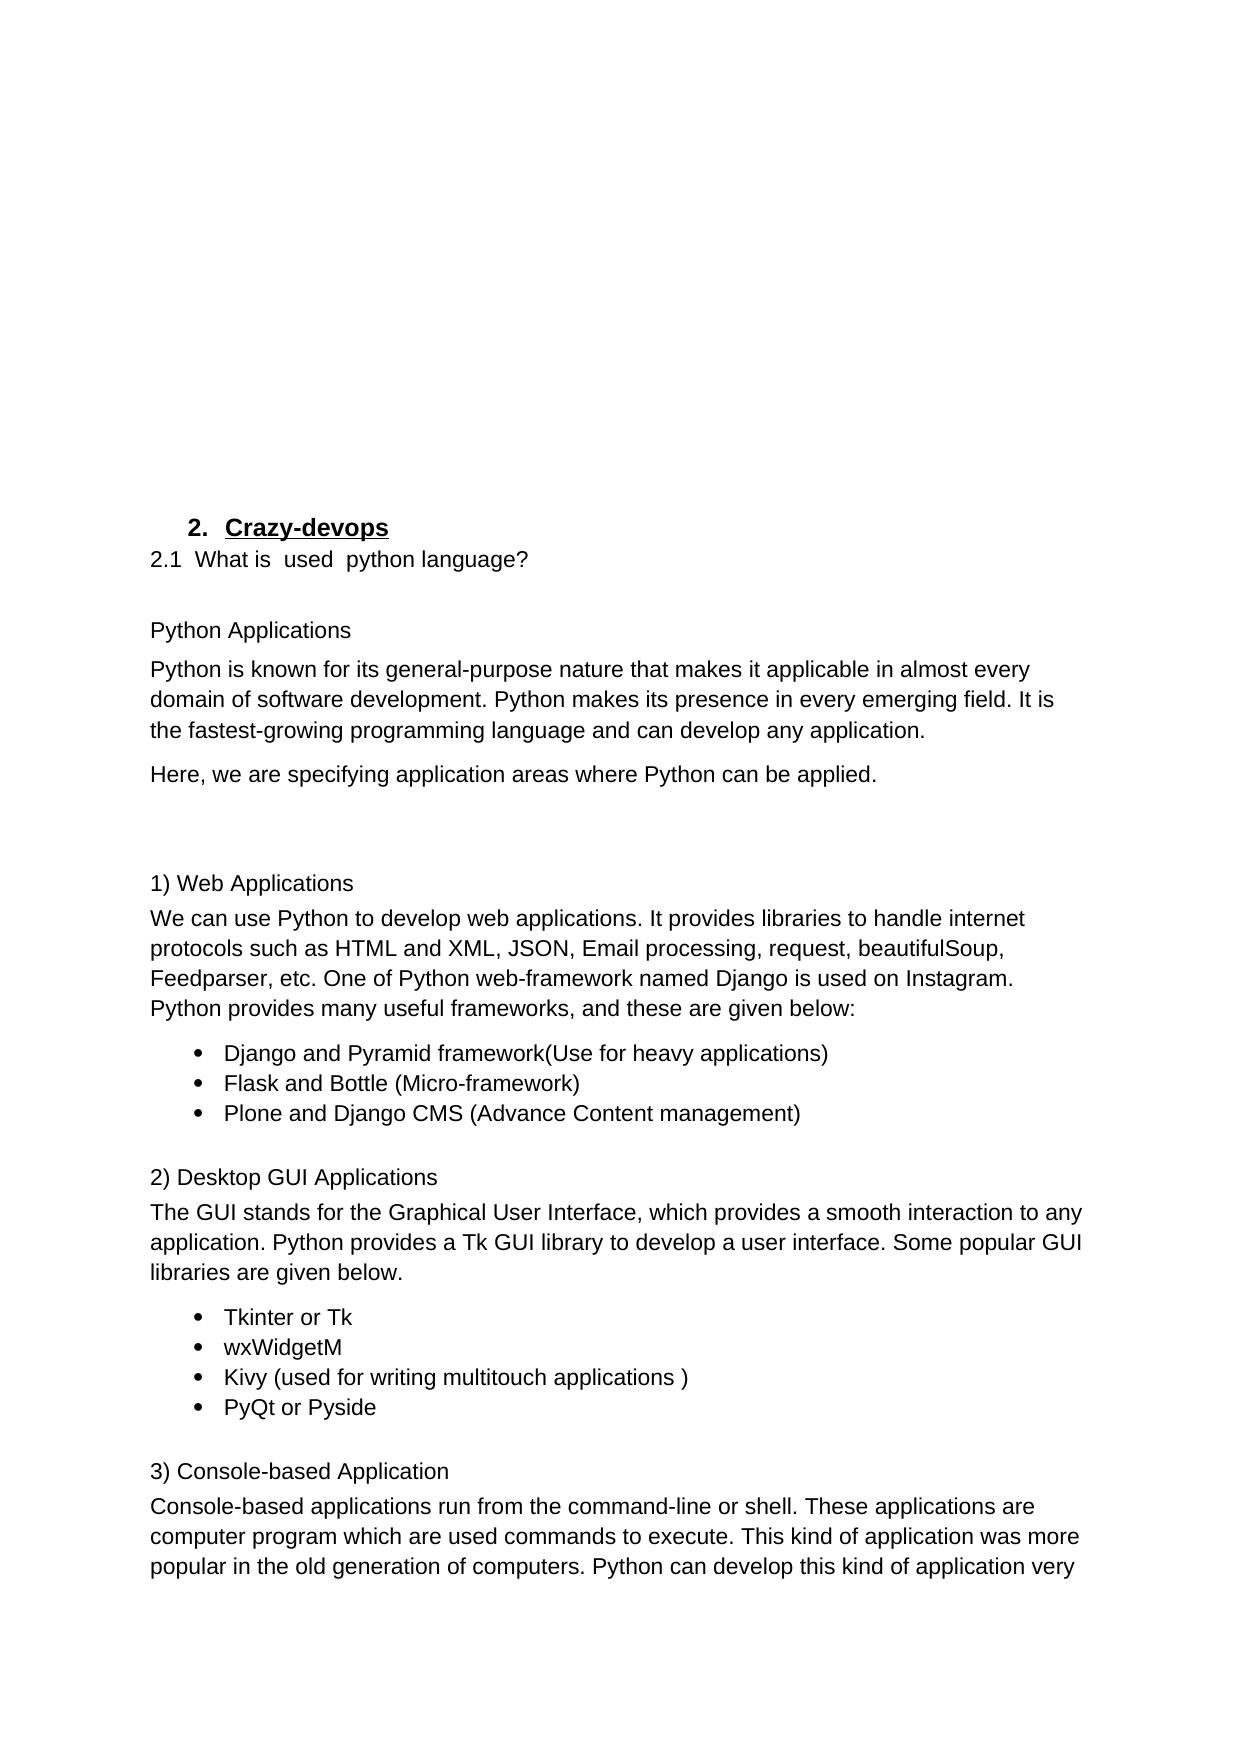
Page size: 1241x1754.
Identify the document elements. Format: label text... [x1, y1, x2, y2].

list wxWidgetM [194, 1334, 1090, 1360]
text 2.1 What is used python language? [150, 546, 1090, 572]
text We can use Python to develop web applications. It provides libraries to handle internet protocols such as HTML and XML, JSON, Email processing, request, beautifulSoup, Feedparser, etc. One of Python web-framework named Django is used on Instagram. Python provides many useful frameworks, and these are given below: [150, 904, 1090, 1021]
subtitle 1) Web Applications [150, 870, 1090, 896]
list PyQt or Pyside [194, 1394, 1090, 1421]
text Python is known for its general-purpose nature that makes it applicable in almost every domain of software development. Python makes its presence in every emerging field. It is the fastest-growing programming language and can develop any application. [150, 656, 1090, 743]
subtitle 2) Desktop GUI Applications [150, 1164, 1090, 1190]
list Crazy-devops [187, 512, 1090, 541]
list Flask and Bottle (Micro-framework) [194, 1070, 1090, 1096]
subtitle 3) Console-based Application [150, 1458, 1090, 1484]
list Kivy (used for writing multitouch applications ) [194, 1364, 1090, 1391]
text The GUI stands for the Graphical User Interface, which provides a smooth interaction to any application. Python provides a Tk GUI library to develop a user interface. Some popular GUI libraries are given below. [150, 1198, 1090, 1285]
subtitle Python Applications [150, 617, 1090, 644]
text Here, we are specifying application areas where Python can be applied. [150, 761, 1090, 788]
list Plone and Django CMS (Advance Content management) [194, 1100, 1090, 1127]
list Django and Pyramid framework(Use for heavy applications) [194, 1040, 1090, 1066]
list Tkinter or Tk [194, 1304, 1090, 1330]
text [150, 1493, 1090, 1579]
